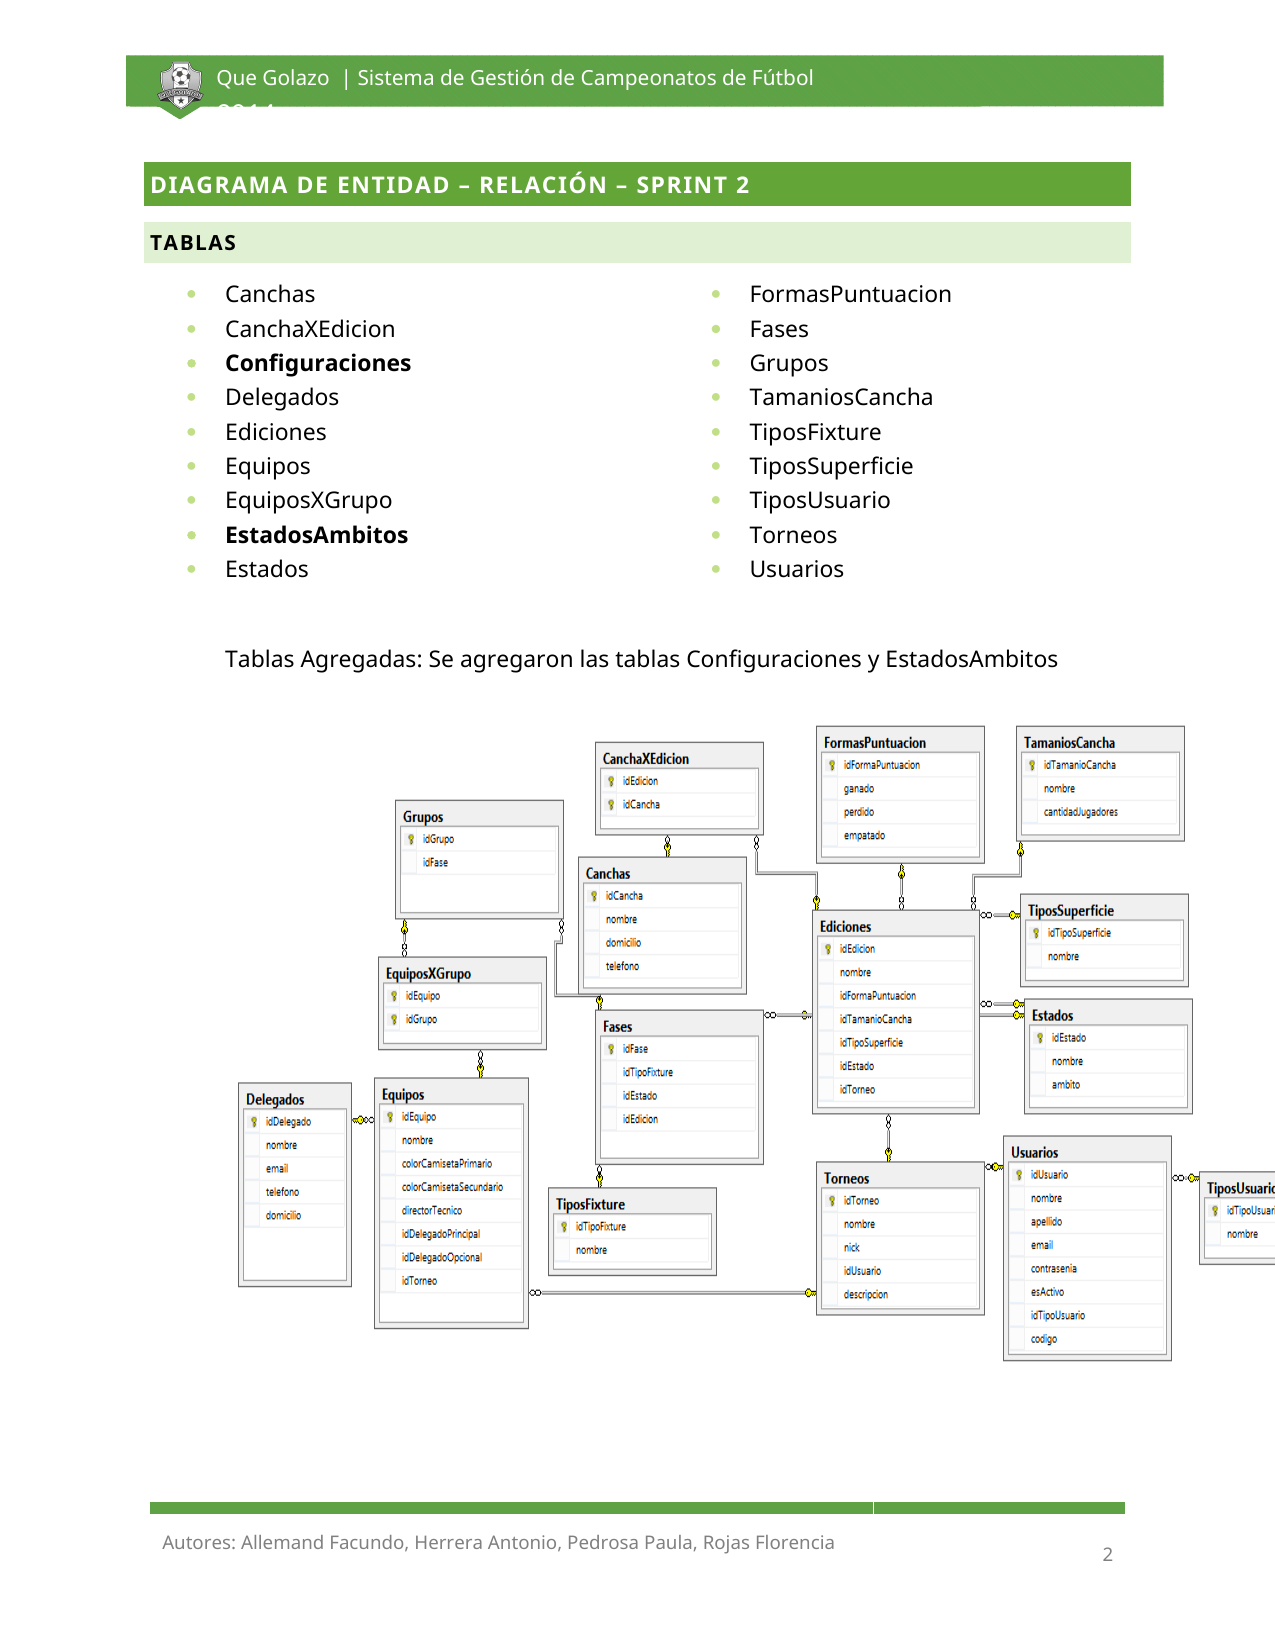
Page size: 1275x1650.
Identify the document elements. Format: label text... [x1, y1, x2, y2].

list Torneos [712, 519, 1125, 550]
list Estados [187, 553, 601, 584]
list TiposUsuario [712, 484, 1125, 516]
subtitle Tablas [150, 228, 1125, 257]
list FormasPuntuacion [712, 278, 1125, 309]
list Usuarios [712, 553, 1125, 584]
list Tablas Agregadas: Se agregaron las tablas Configuraciones y EstadosAmbitos [225, 643, 1125, 674]
list Fases [712, 312, 1125, 344]
list Equipos [187, 450, 601, 481]
subtitle Diagrama de Entidad – Relación – Sprint 2 [150, 169, 1125, 200]
list Delegados [187, 381, 601, 412]
list Ediciones [187, 416, 601, 447]
list Grupos [712, 347, 1125, 378]
picture [225, 711, 1275, 1370]
list Canchas [187, 278, 601, 309]
list EstadosAmbitos [187, 519, 601, 550]
list Configuraciones [187, 347, 601, 378]
list EquiposXGrupo [187, 484, 601, 516]
list TiposFixture [712, 416, 1125, 447]
list TiposSuperficie [712, 450, 1125, 481]
list TamaniosCancha [712, 381, 1125, 412]
list CanchaXEdicion [187, 312, 601, 344]
